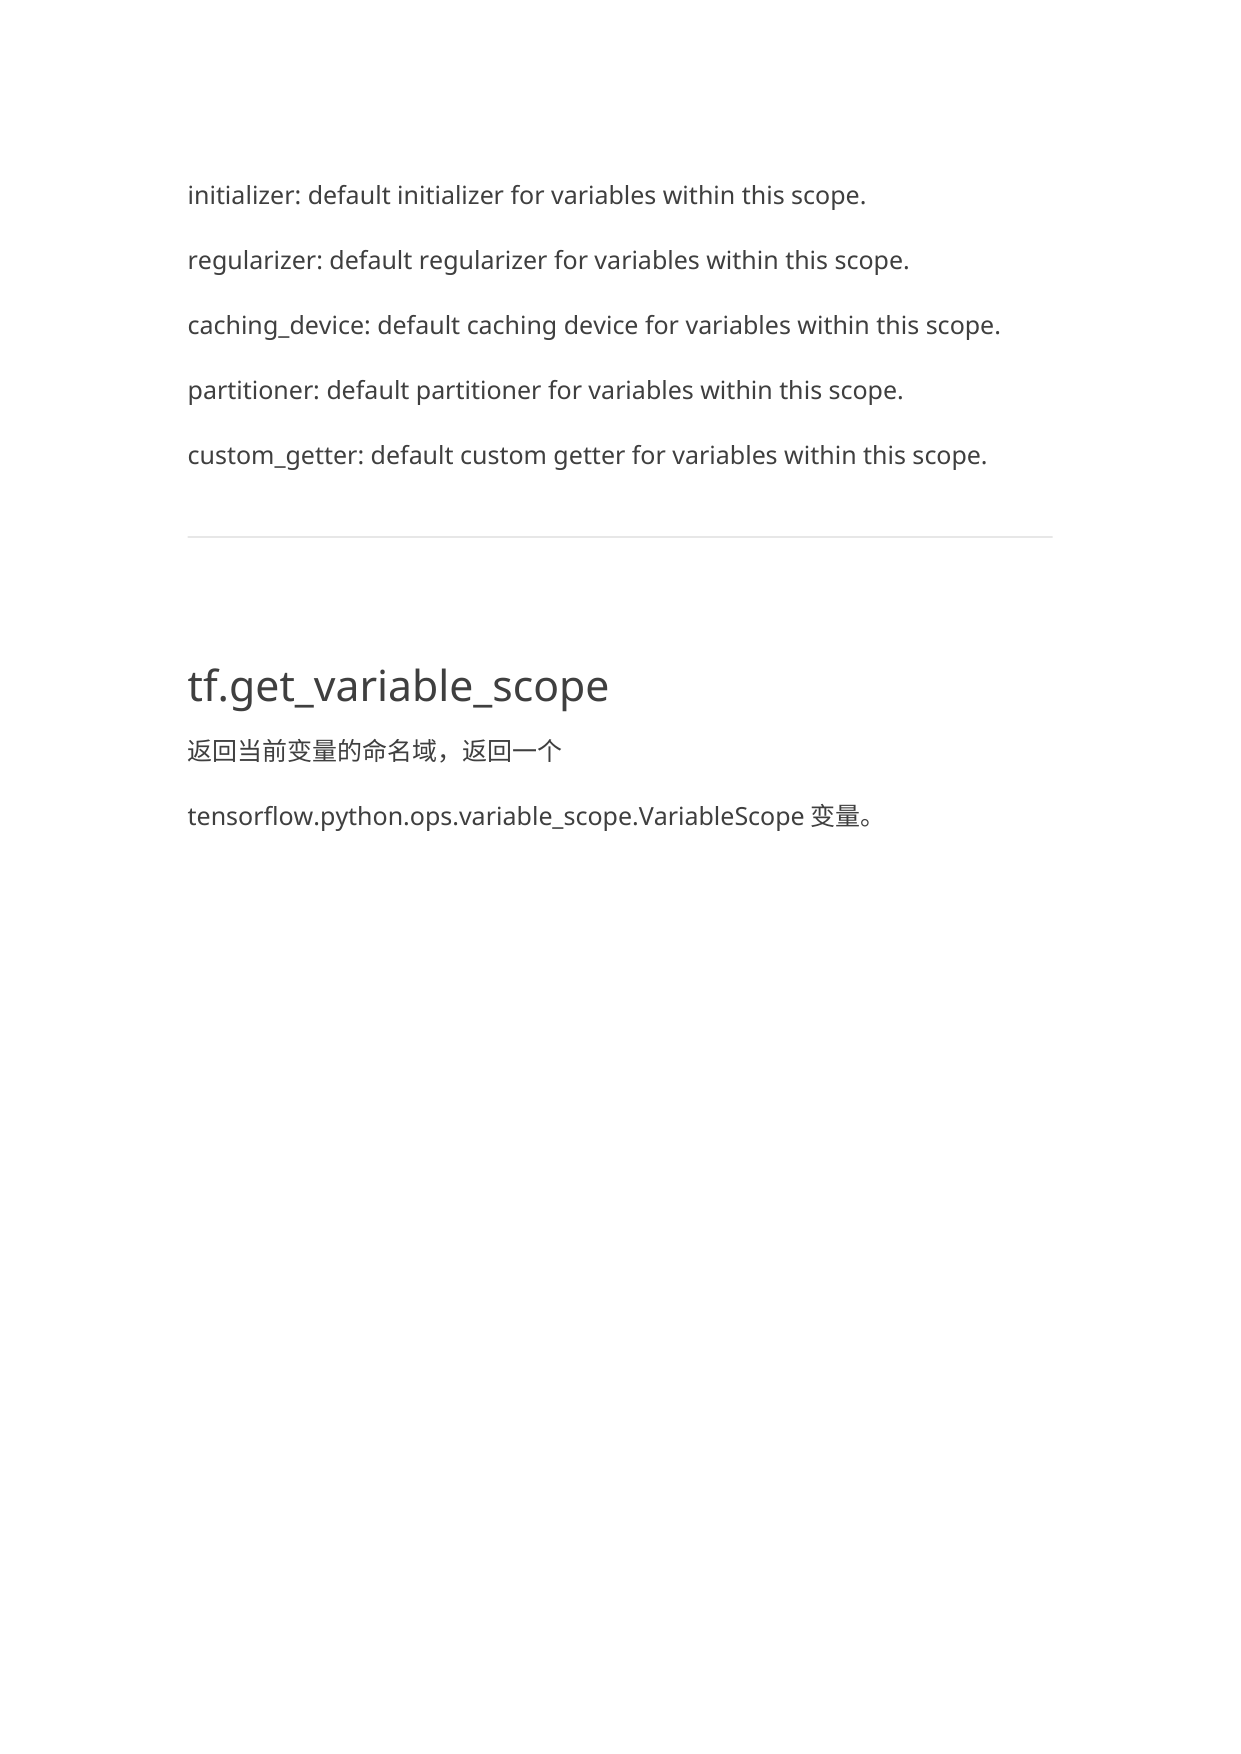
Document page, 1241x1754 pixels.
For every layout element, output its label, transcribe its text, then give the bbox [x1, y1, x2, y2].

text 返回当前变量的命名域，返回一个tensorflow.python.ops.variable_scope.VariableScope变量。 [187, 717, 1053, 847]
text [187, 162, 1053, 487]
text tf.get_variable_scope [187, 652, 1053, 717]
